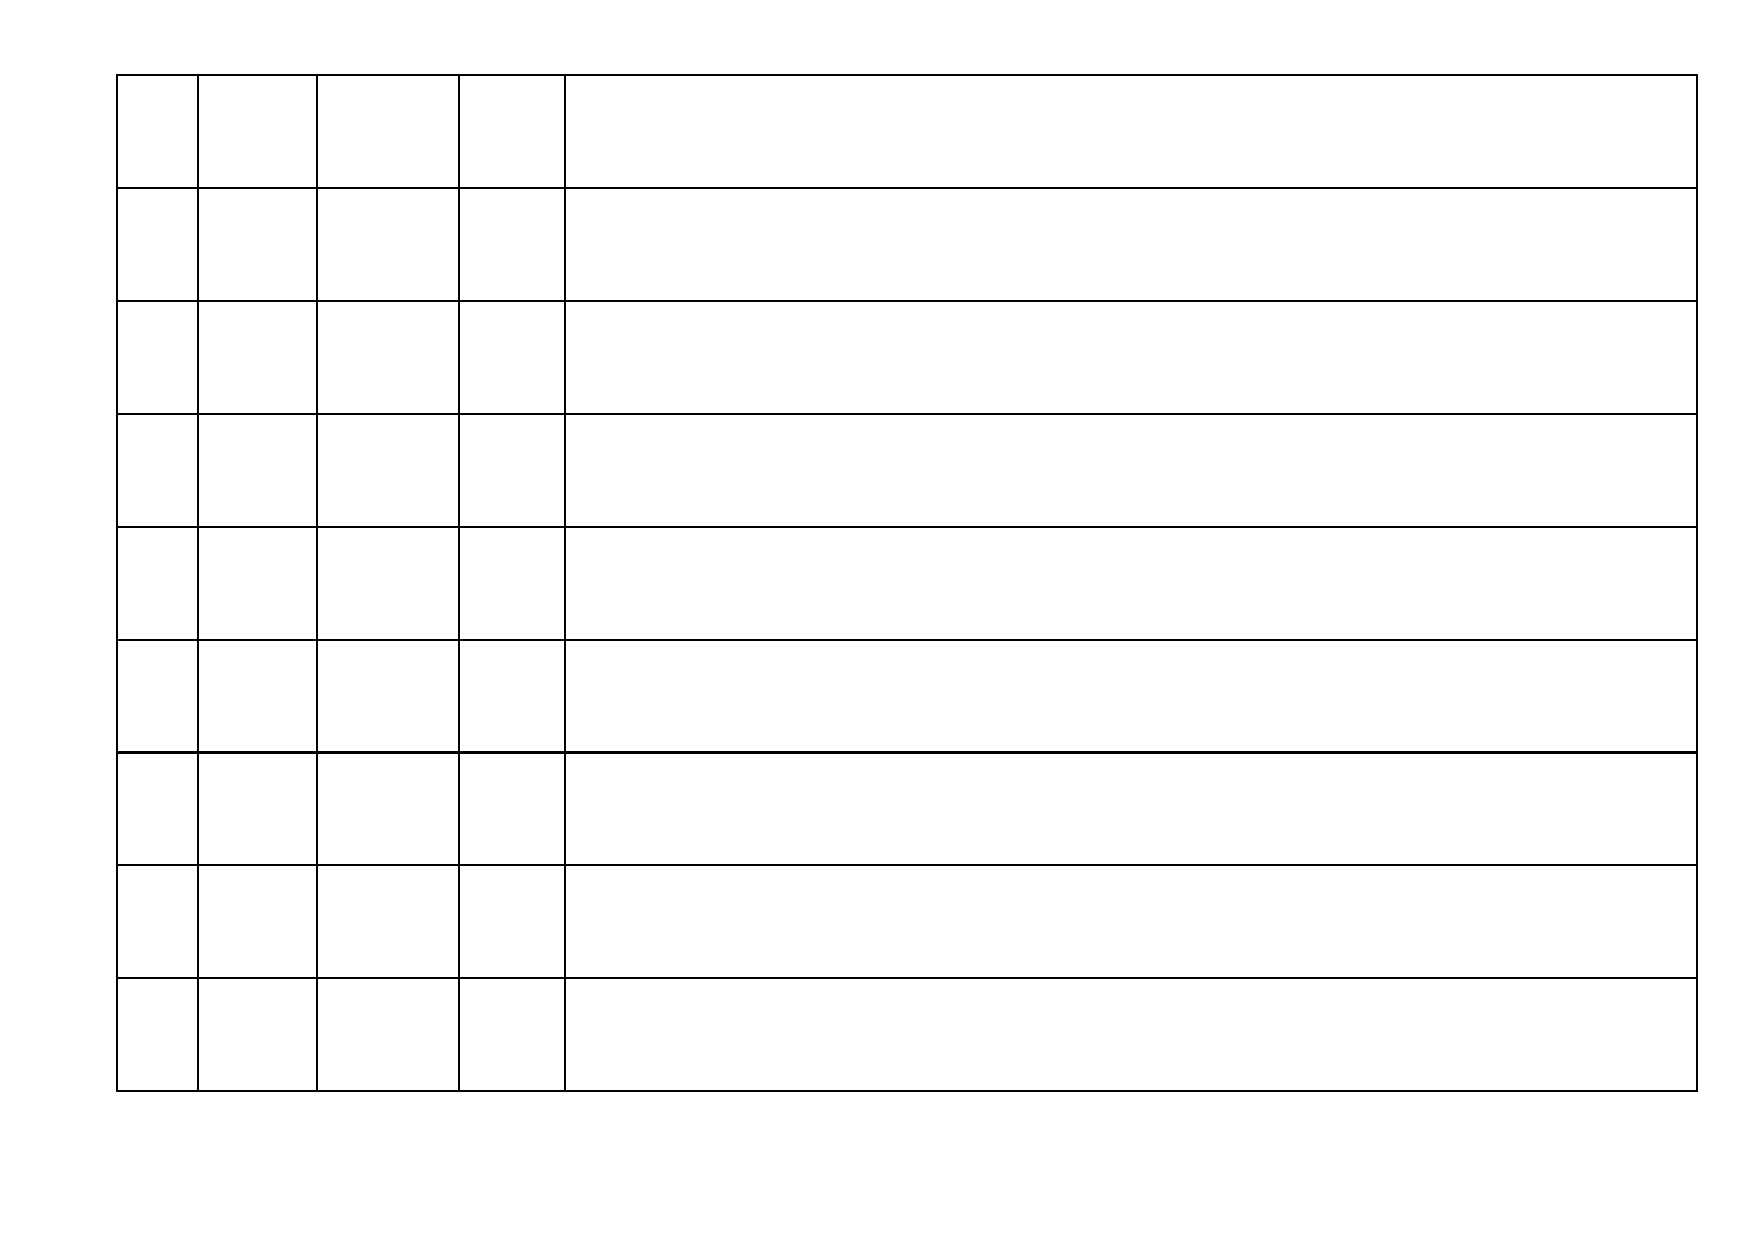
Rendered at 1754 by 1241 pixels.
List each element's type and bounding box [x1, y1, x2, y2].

table_cell [318, 415, 458, 526]
table_cell [318, 302, 458, 413]
table_cell [199, 415, 316, 526]
table_cell [566, 979, 1696, 1090]
table_cell [118, 302, 197, 413]
table_cell [566, 641, 1696, 751]
table_cell [118, 189, 197, 300]
table_cell [566, 302, 1696, 413]
table_cell [318, 76, 458, 187]
table_cell [460, 866, 564, 977]
table_cell [318, 979, 458, 1090]
table_cell [566, 754, 1696, 864]
table_cell [118, 415, 197, 526]
table_cell [566, 76, 1696, 187]
table_cell [460, 641, 564, 751]
table_cell [460, 302, 564, 413]
table_cell [118, 528, 197, 638]
table_cell [118, 76, 197, 187]
table_cell [199, 302, 316, 413]
table_cell [566, 189, 1696, 300]
table_cell [318, 528, 458, 638]
table_cell [460, 76, 564, 187]
table_cell [118, 866, 197, 977]
table_cell [118, 641, 197, 751]
table_cell [199, 641, 316, 751]
table_cell [318, 189, 458, 300]
table_cell [199, 528, 316, 638]
table_cell [318, 754, 458, 864]
table_cell [460, 528, 564, 638]
table_cell [460, 979, 564, 1090]
table_cell [118, 754, 197, 864]
table_cell [199, 754, 316, 864]
table_cell [460, 754, 564, 864]
table_cell [199, 866, 316, 977]
table_cell [318, 641, 458, 751]
table_cell [566, 866, 1696, 977]
table_cell [118, 979, 197, 1090]
table_cell [460, 189, 564, 300]
table_cell [318, 866, 458, 977]
table_cell [566, 528, 1696, 638]
table_cell [199, 76, 316, 187]
table_cell [460, 415, 564, 526]
table_cell [199, 979, 316, 1090]
table_cell [199, 189, 316, 300]
table_cell [566, 415, 1696, 526]
